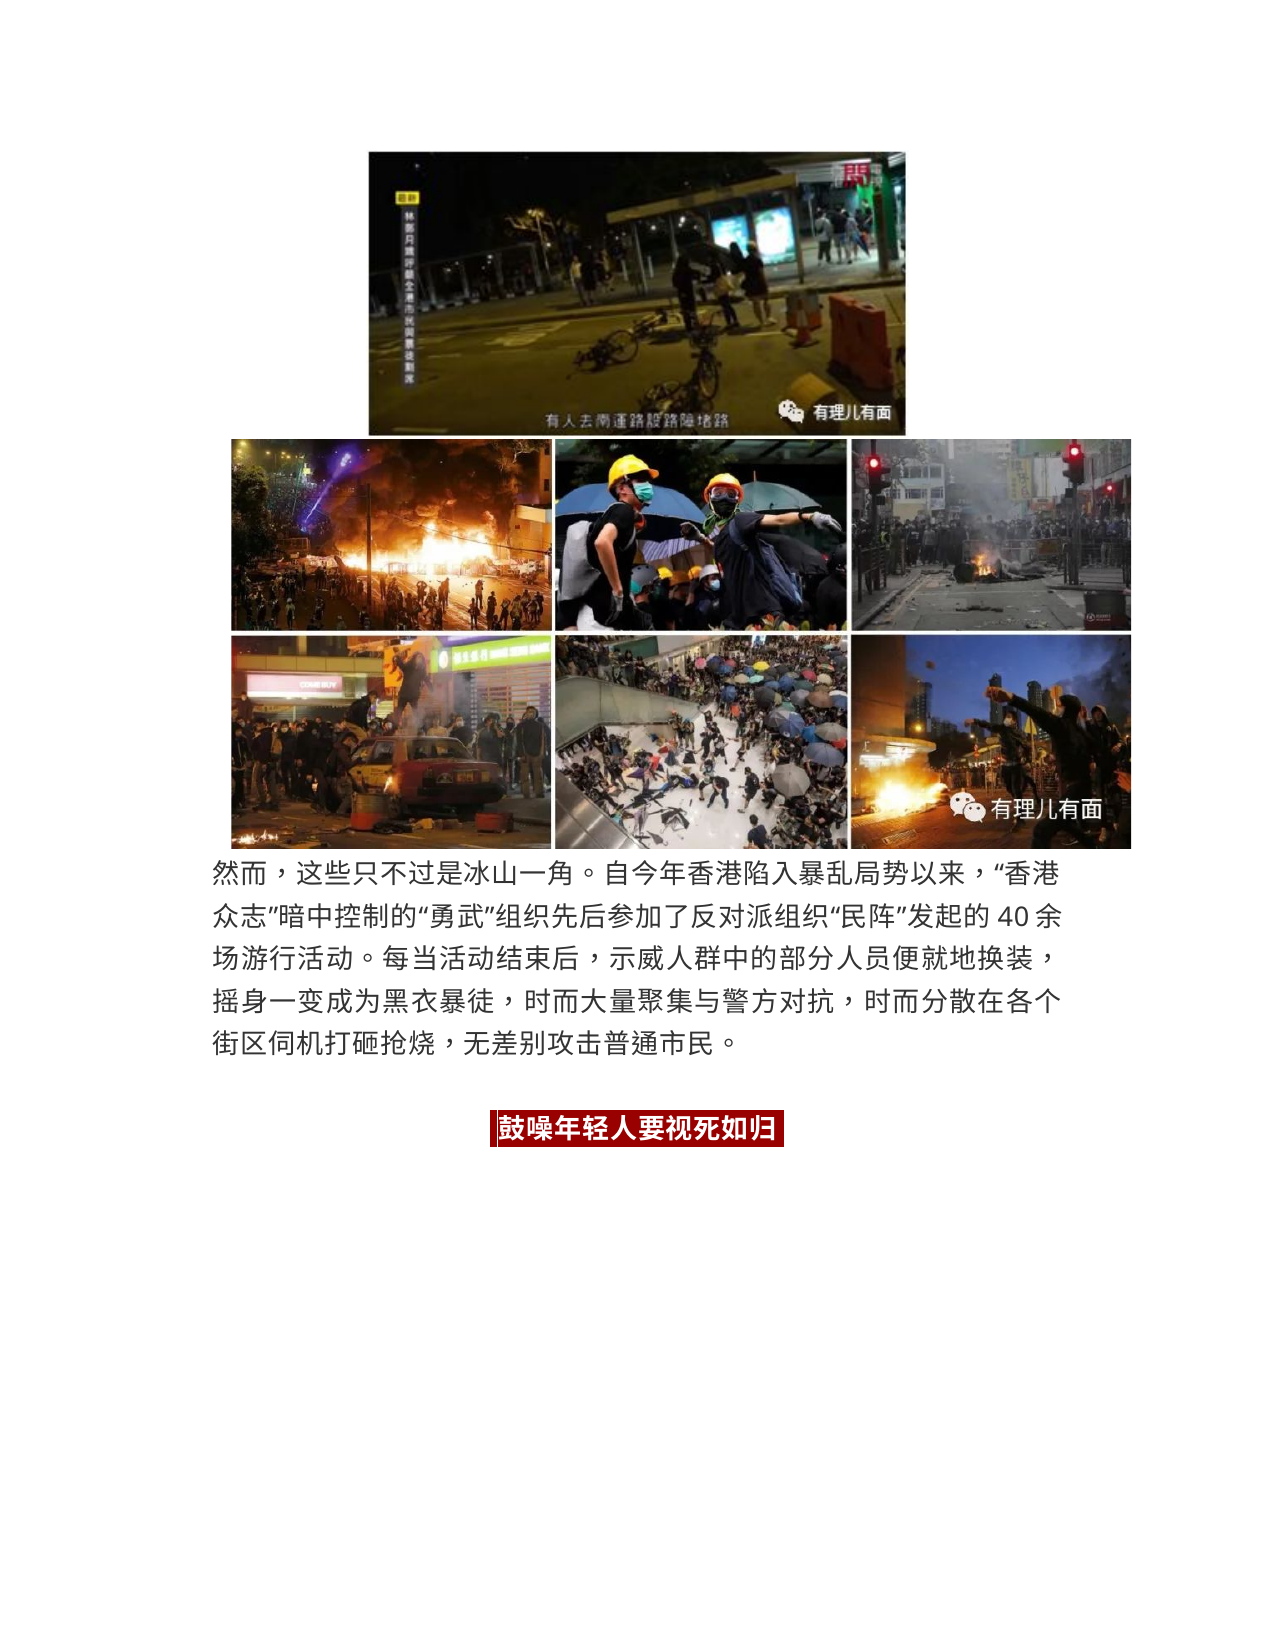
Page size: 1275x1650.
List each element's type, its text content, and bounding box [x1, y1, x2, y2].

text 鼓噪年轻人要视死如归 [212, 1104, 1062, 1147]
text 然而，这些只不过是冰山一角。自今年香港陷入暴乱局势以来，“香港众志”暗中控制的“勇武”组织先后参加了反对派组织“民阵”发起的40余场游行活动。每当活动结束后，示威人群中的部分人员便就地换装，摇身一变成为黑衣暴徒，时而大量聚集与警方对抗，时而分散在各个街区伺机打砸抢烧，无差别攻击普通市民。 [212, 849, 1062, 1062]
picture [231, 150, 1132, 849]
